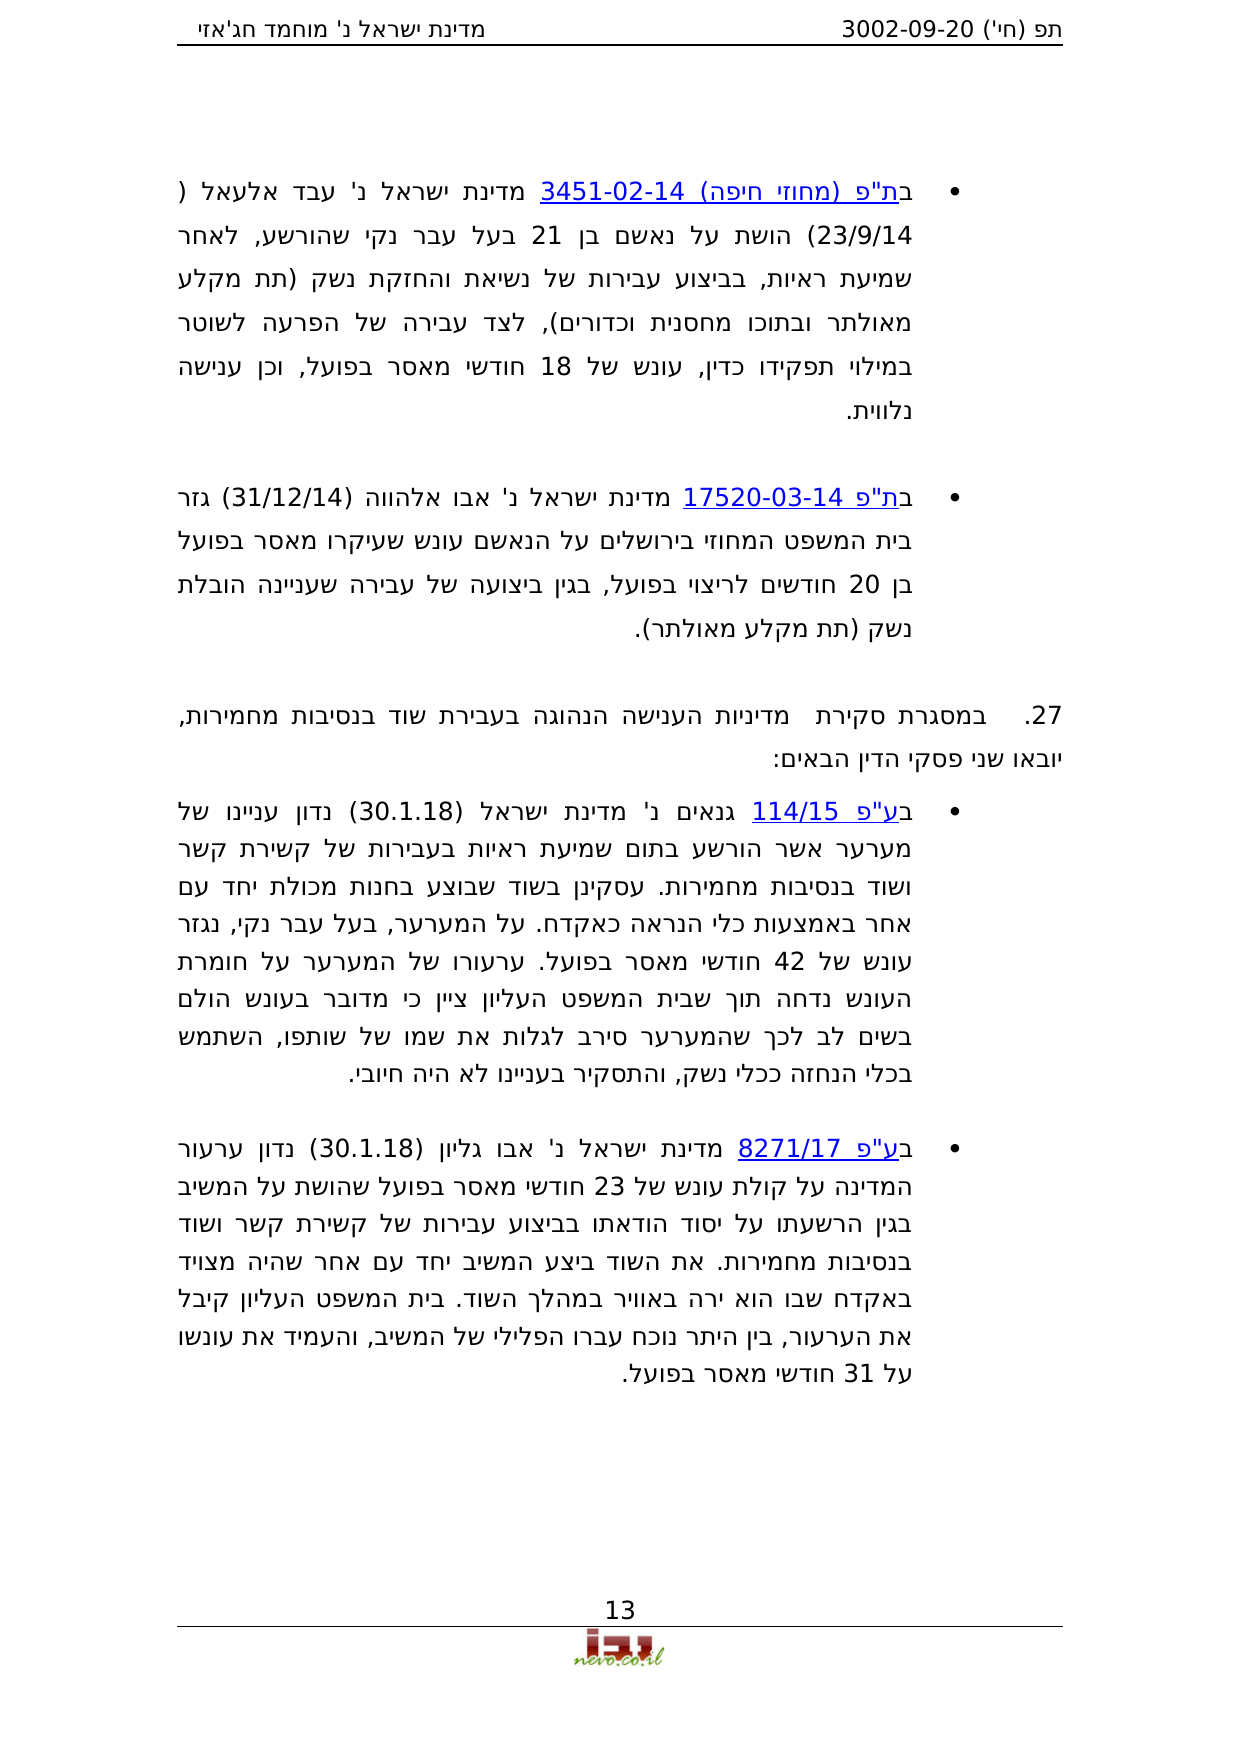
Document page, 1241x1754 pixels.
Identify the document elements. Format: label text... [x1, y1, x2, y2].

list בת"פ (מחוזי חיפה) 3451-02-14 מדינת ישראל נ' עבד אלעאל (23/9/14) הושת על נאשם בן 21 בעל עבר נקי שהורשע, לאחר שמיעת ראיות, בביצוע עבירות של נשיאת והחזקת נשק (תת מקלע מאולתר ובתוכו מחסנית וכדורים), לצד עבירה של הפרעה לשוטר במילוי תפקידו כדין, עונש של 18 חודשי מאסר בפועל, וכן ענישה נלווית. [177, 177, 951, 425]
list בע"פ 114/15 גנאים נ' מדינת ישראל (30.1.18) נדון עניינו של מערער אשר הורשע בתום שמיעת ראיות בעבירות של קשירת קשר ושוד בנסיבות מחמירות. עסקינן בשוד שבוצע בחנות מכולת יחד עם אחר באמצעות כלי הנראה כאקדח. על המערער, בעל עבר נקי, נגזר עונש של 42 חודשי מאסר בפועל. ערעורו של המערער על חומרת העונש נדחה תוך שבית המשפט העליון ציין כי מדובר בעונש הולם בשים לב לכך שהמערער סירב לגלות את שמו של שותפו, השתמש בכלי הנחזה ככלי נשק, והתסקיר בעניינו לא היה חיובי. [177, 788, 951, 1088]
picture [574, 1628, 666, 1667]
list בת"פ 17520-03-14 מדינת ישראל נ' אבו אלהווה (31/12/14) גזר בית המשפט המחוזי בירושלים על הנאשם עונש שעיקרו מאסר בפועל בן 20 חודשים לריצוי בפועל, בגין ביצועה של עבירה שעניינה הובלת נשק (תת מקלע מאולתר). [177, 483, 951, 643]
text 27. במסגרת סקירת מדיניות הענישה הנהוגה בעבירת שוד בנסיבות מחמירות, יובאו שני פסקי הדין הבאים: [177, 701, 1063, 774]
list בע"פ 8271/17 מדינת ישראל נ' אבו גליון (30.1.18) נדון ערעור המדינה על קולת עונש של 23 חודשי מאסר בפועל שהושת על המשיב בגין הרשעתו על יסוד הודאתו בביצוע עבירות של קשירת קשר ושוד בנסיבות מחמירות. את השוד ביצע המשיב יחד עם אחר שהיה מצויד באקדח שבו הוא ירה באוויר במהלך השוד. בית המשפט העליון קיבל את הערעור, בין היתר נוכח עברו הפלילי של המשיב, והעמיד את עונשו על 31 חודשי מאסר בפועל. [177, 1126, 951, 1388]
